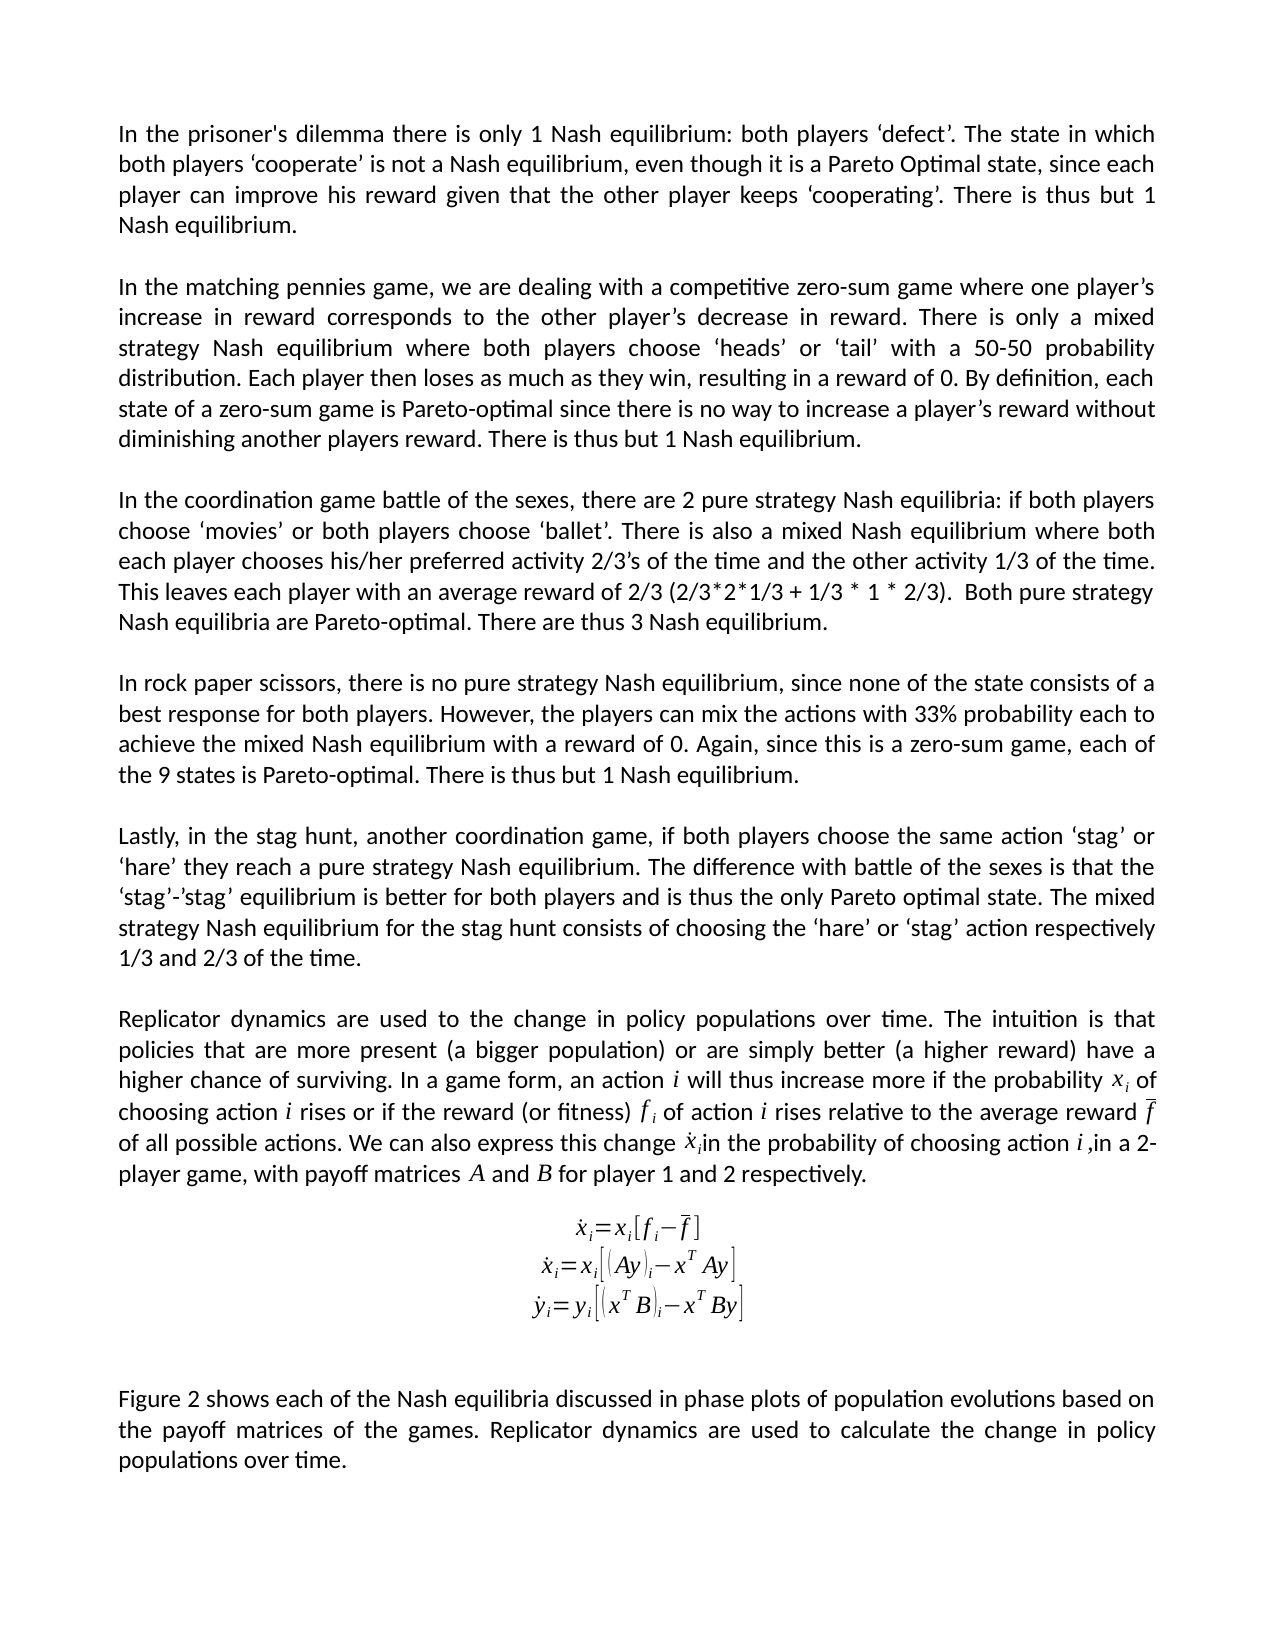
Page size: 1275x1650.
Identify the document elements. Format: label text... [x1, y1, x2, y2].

text Lastly, in the stag hunt, another coordination game, if both players choose the same action ‘stag’ or ‘hare’ they reach a pure strategy Nash equilibrium. The difference with battle of the sexes is that the ‘stag’-’stag’ equilibrium is better for both players and is thus the only Pareto optimal state. The mixed strategy Nash equilibrium for the stag hunt consists of choosing the ‘hare’ or ‘stag’ action respectively 1/3 and 2/3 of the time. [118, 820, 1157, 973]
text Figure 2 shows each of the Nash equilibria discussed in phase plots of population evolutions based on the payoff matrices of the games. Replicator dynamics are used to calculate the change in policy populations over time. [118, 1384, 1157, 1475]
text In the prisoner's dilemma there is only 1 Nash equilibrium: both players ‘defect’. The state in which both players ‘cooperate’ is not a Nash equilibrium, even though it is a Pareto Optimal state, since each player can improve his reward given that the other player keeps ‘cooperating’. There is thus but 1 Nash equilibrium. [118, 118, 1157, 240]
text In the matching pennies game, we are dealing with a competitive zero-sum game where one player’s increase in reward corresponds to the other player’s decrease in reward. There is only a mixed strategy Nash equilibrium where both players choose ‘heads’ or ‘tail’ with a 50-50 probability distribution. Each player then loses as much as they win, resulting in a reward of 0. By definition, each state of a zero-sum game is Pareto-optimal since there is no way to increase a player’s reward without diminishing another players reward. There is thus but 1 Nash equilibrium. [118, 271, 1157, 454]
text In rock paper scissors, there is no pure strategy Nash equilibrium, since none of the state consists of a best response for both players. However, the players can mix the actions with 33% probability each to achieve the mixed Nash equilibrium with a reward of 0. Again, since this is a zero-sum game, each of the 9 states is Pareto-optimal. There is thus but 1 Nash equilibrium. [118, 667, 1157, 789]
text Replicator dynamics are used to the change in policy populations over time. The intuition is that policies that are more present (a bigger population) or are simply better (a higher reward) have a higher chance of surviving. In a game form, an action will thus increase more if the probability of choosing action rises or if the reward (or fitness) of action rises relative to the average reward of all possible actions. We can also express this change in the probability of choosing action in a 2-player game, with payoff matrices and for player 1 and 2 respectively. [118, 1003, 1157, 1189]
text In the coordination game battle of the sexes, there are 2 pure strategy Nash equilibria: if both players choose ‘movies’ or both players choose ‘ballet’. There is also a mixed Nash equilibrium where both each player chooses his/her preferred activity 2/3’s of the time and the other activity 1/3 of the time. This leaves each player with an average reward of 2/3 (2/3*2*1/3 + 1/3 * 1 * 2/3). Both pure strategy Nash equilibria are Pareto-optimal. There are thus 3 Nash equilibrium. [118, 484, 1157, 637]
